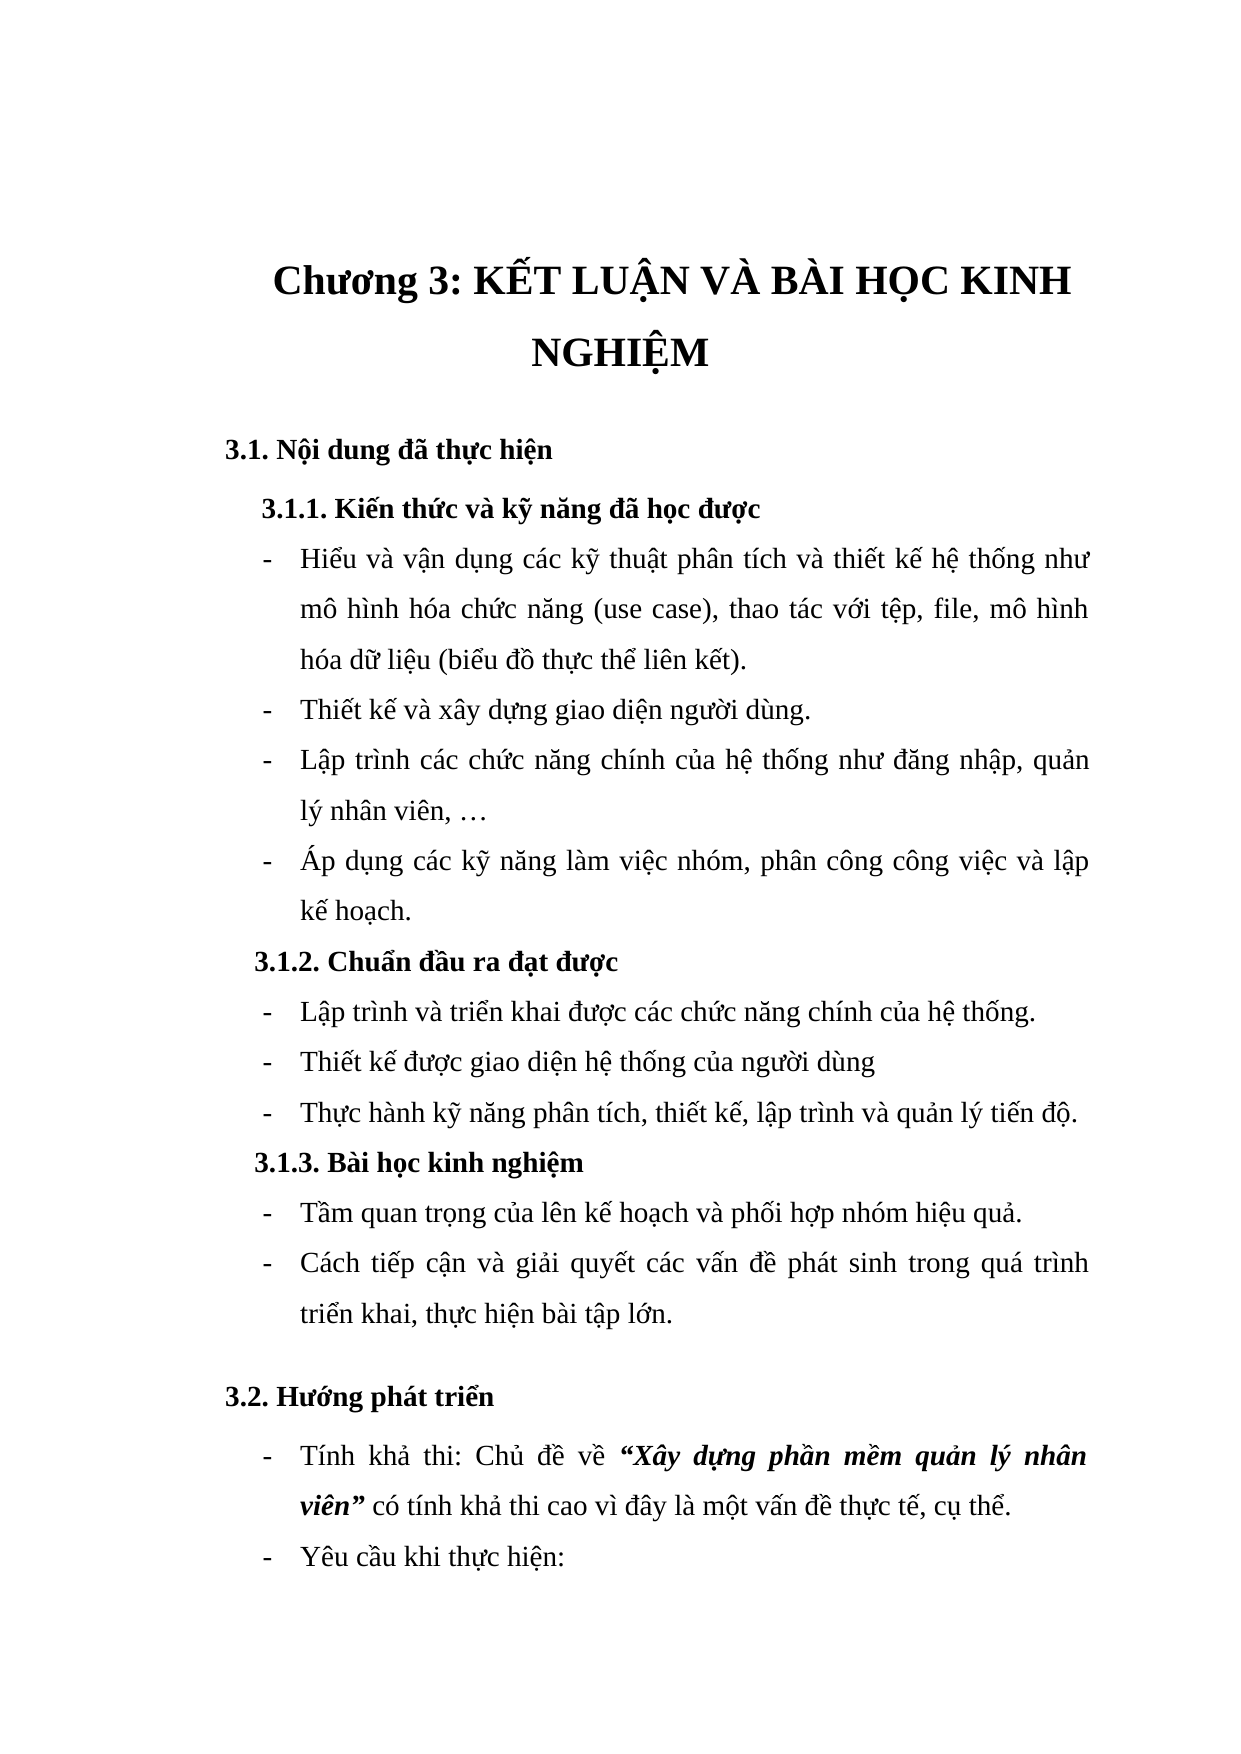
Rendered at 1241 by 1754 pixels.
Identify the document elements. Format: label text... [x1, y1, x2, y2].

list Lập trình và triển khai được các chức năng chính của hệ thống. [262, 994, 1090, 1028]
subtitle 3.1.3. Bài học kinh nghiệm [225, 1145, 1090, 1178]
list Áp dụng các kỹ năng làm việc nhóm, phân công công việc và lập kế hoạch. [262, 843, 1090, 927]
subtitle 3.2. Hướng phát triển [225, 1379, 1090, 1413]
list Thiết kế và xây dựng giao diện người dùng. [262, 692, 1090, 726]
list Thiết kế được giao diện hệ thống của người dùng [262, 1044, 1090, 1078]
subtitle 3.1. Nội dung đã thực hiện [225, 432, 1090, 466]
subtitle Chương 3: KẾT LUẬN VÀ BÀI HỌC KINH NGHIỆM [150, 255, 1090, 375]
list Tính khả thi: Chủ đề về “Xây dựng phần mềm quản lý nhân viên” có tính khả thi cao vì đây là một vấn đề thực tế, cụ thể. [262, 1438, 1090, 1522]
subtitle 3.1.1. Kiến thức và kỹ năng đã học được [225, 491, 1090, 524]
subtitle 3.1.2. Chuẩn đầu ra đạt được [225, 944, 1090, 977]
list Hiểu và vận dụng các kỹ thuật phân tích và thiết kế hệ thống như mô hình hóa chức năng (use case), thao tác với tệp, file, mô hình hóa dữ liệu (biểu đồ thực thể liên kết). [262, 541, 1090, 675]
list Lập trình các chức năng chính của hệ thống như đăng nhập, quản lý nhân viên, … [262, 742, 1090, 826]
list Tầm quan trọng của lên kế hoạch và phối hợp nhóm hiệu quả. [262, 1195, 1090, 1229]
list Thực hành kỹ năng phân tích, thiết kế, lập trình và quản lý tiến độ. [262, 1095, 1090, 1128]
list Cách tiếp cận và giải quyết các vấn đề phát sinh trong quá trình triển khai, thực hiện bài tập lớn. [262, 1246, 1090, 1329]
list Yêu cầu khi thực hiện: [262, 1539, 1090, 1572]
